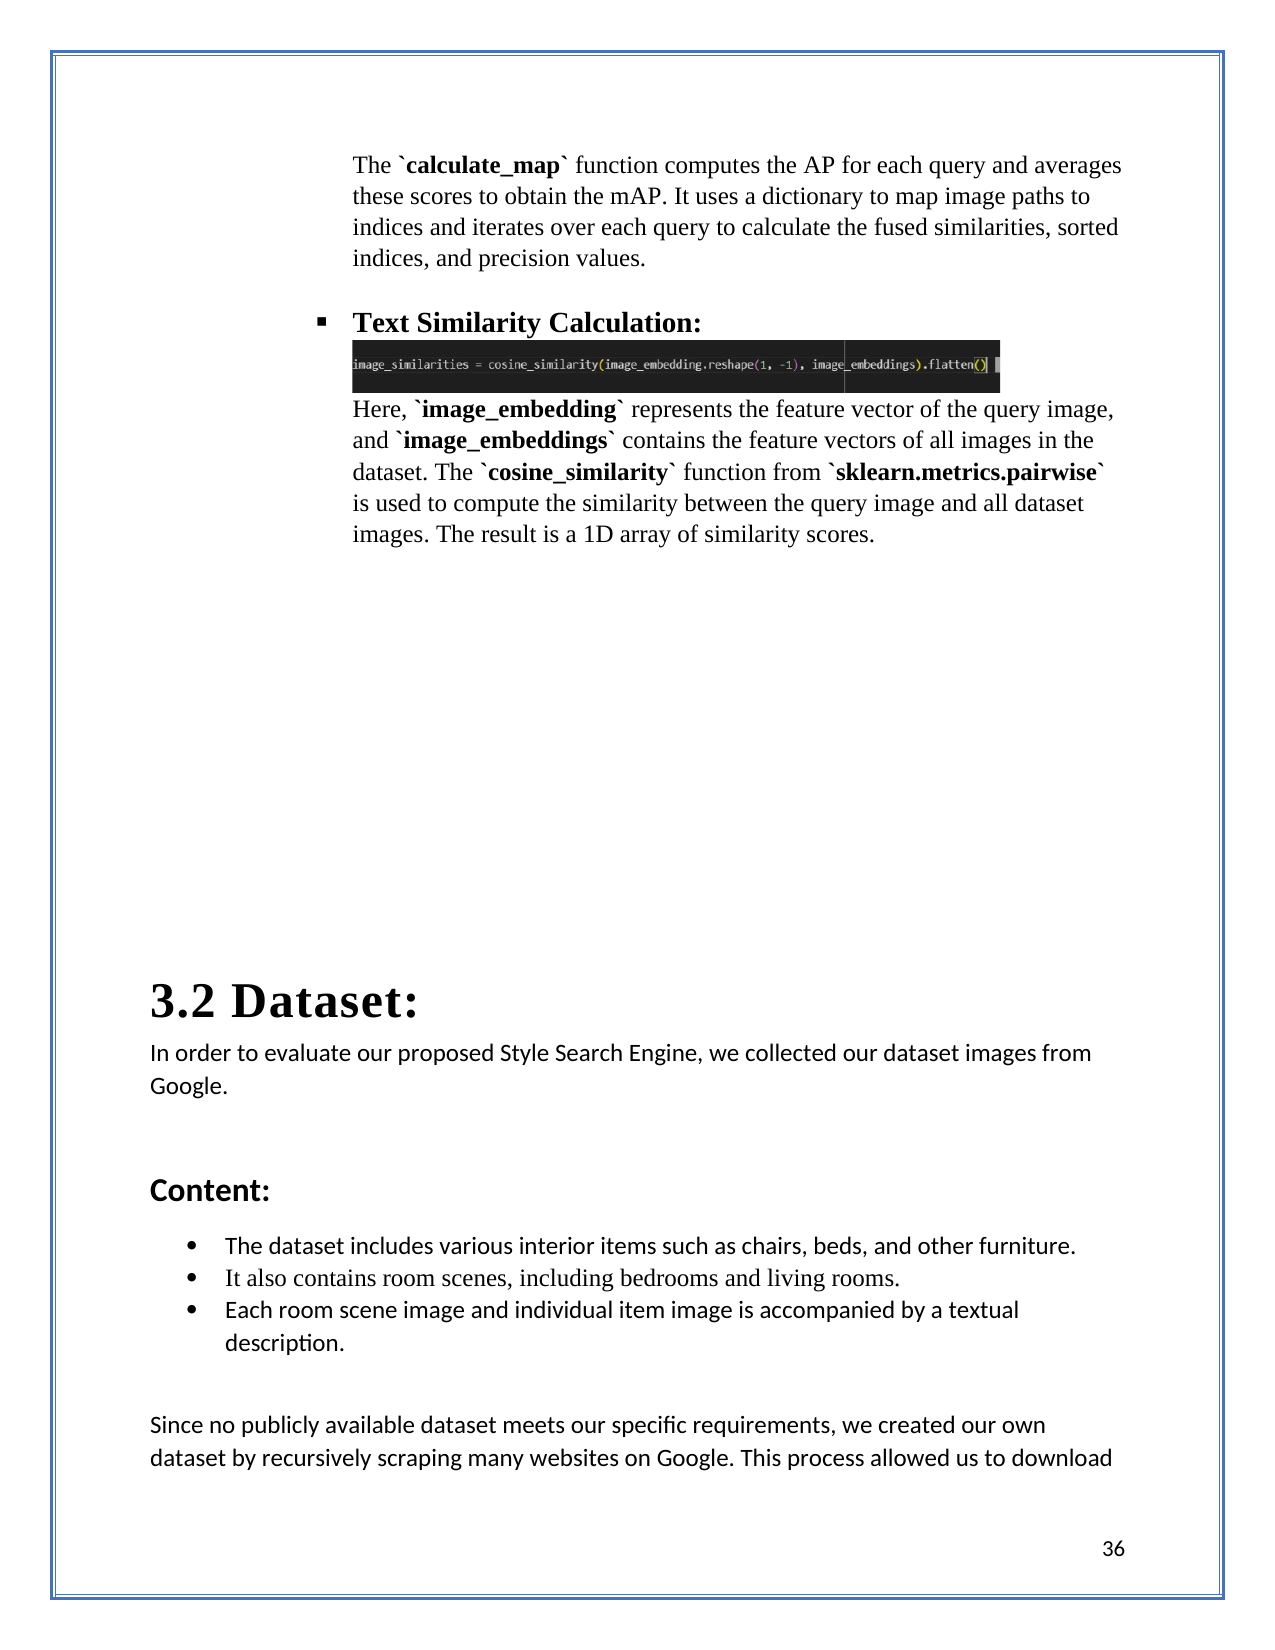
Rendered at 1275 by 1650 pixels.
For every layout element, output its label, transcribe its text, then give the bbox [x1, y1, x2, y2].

text Content: [150, 1169, 1125, 1210]
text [150, 1409, 1125, 1473]
text In order to evaluate our proposed Style Search Engine, we collected our dataset images from Google. [150, 1037, 1125, 1101]
picture [352, 340, 1001, 393]
list Each room scene image and individual item image is accompanied by a textual description. [187, 1294, 1125, 1357]
list Here, `image_embedding` represents the feature vector of the query image, and `image_embeddings` contains the feature vectors of all images in the dataset. The `cosine_similarity` function from `sklearn.metrics.pairwise` is used to compute the similarity between the query image and all dataset images. The result is a 1D array of similarity scores. [352, 394, 1125, 547]
subtitle 3.2 Dataset: [150, 971, 1125, 1029]
list It also contains room scenes, including bedrooms and living rooms. [187, 1263, 1125, 1292]
list The dataset includes various interior items such as chairs, beds, and other furniture. [187, 1230, 1125, 1260]
list The `calculate_map` function computes the AP for each query and averages these scores to obtain the mAP. It uses a dictionary to map image paths to indices and iterates over each query to calculate the fused similarities, sorted indices, and precision values. [352, 150, 1125, 272]
